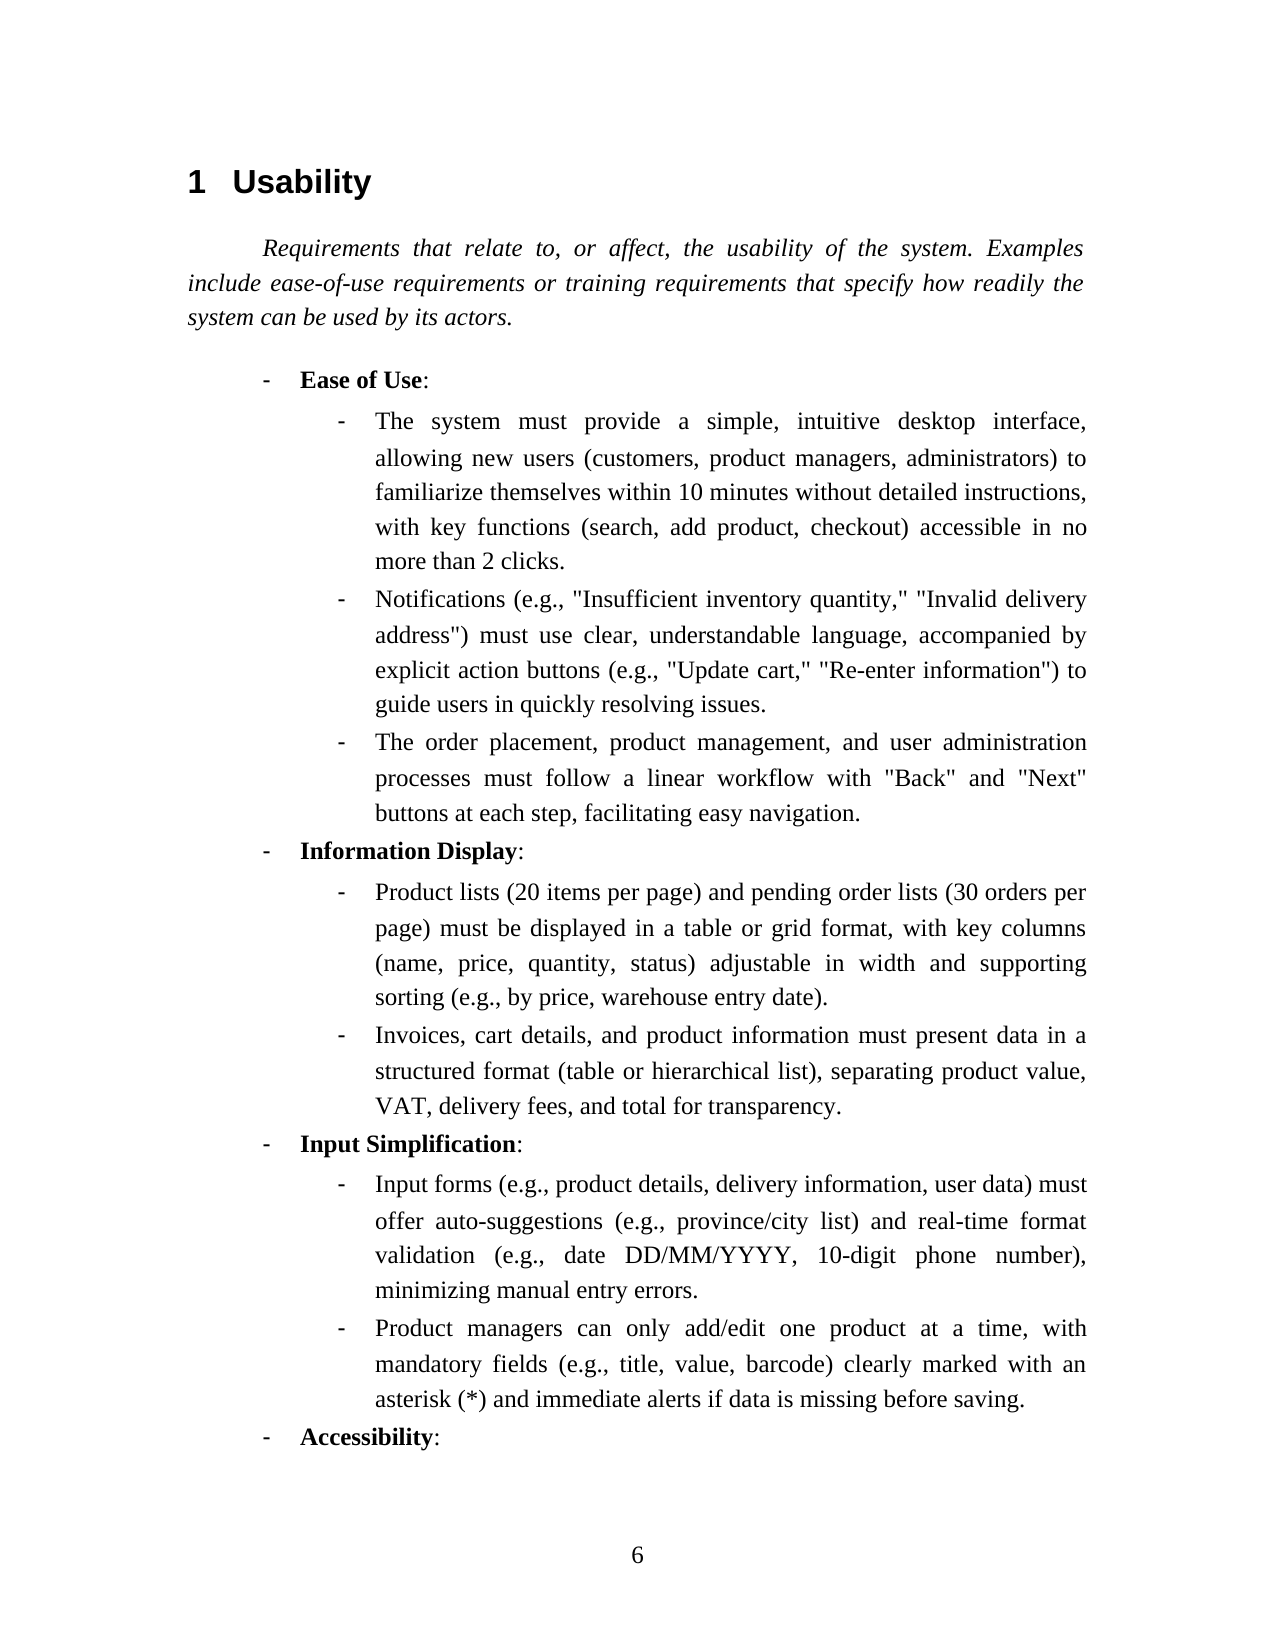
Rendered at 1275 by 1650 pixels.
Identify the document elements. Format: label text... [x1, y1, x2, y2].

list Ease of Use: [262, 362, 1087, 396]
list The system must provide a simple, intuitive desktop interface, allowing new users (customers, product managers, administrators) to familiarize themselves within 10 minutes without detailed instructions, with key functions (search, add product, checkout) accessible in no more than 2 clicks. [337, 403, 1087, 575]
subtitle Usability [187, 162, 1087, 201]
list Notifications (e.g., "Insufficient inventory quantity," "Invalid delivery address") must use clear, understandable language, accompanied by explicit action buttons (e.g., "Update cart," "Re-enter information") to guide users in quickly resolving issues. [337, 581, 1087, 718]
list The order placement, product management, and user administration processes must follow a linear workflow with "Back" and "Next" buttons at each step, facilitating easy navigation. [337, 724, 1087, 827]
text Requirements that relate to, or affect, the usability of the system. Examples include ease-of-use requirements or training requirements that specify how readily the system can be used by its actors. [187, 233, 1087, 331]
list Product managers can only add/edit one product at a time, with mandatory fields (e.g., title, value, barcode) clearly marked with an asterisk (*) and immediate alerts if data is missing before saving. [337, 1309, 1087, 1412]
list Accessibility: [262, 1418, 1087, 1452]
list Input Simplification: [262, 1125, 1087, 1159]
list Information Display: [262, 832, 1087, 867]
list Input forms (e.g., product details, delivery information, user data) must offer auto-suggestions (e.g., province/city list) and real-time format validation (e.g., date DD/MM/YYYY, 10-digit phone number), minimizing manual entry errors. [337, 1166, 1087, 1304]
list Invoices, cart details, and product information must present data in a structured format (table or hierarchical list), separating product value, VAT, delivery fees, and total for transparency. [337, 1017, 1087, 1119]
list Product lists (20 items per page) and pending order lists (30 orders per page) must be displayed in a table or grid format, with key columns (name, price, quantity, status) adjustable in width and supporting sorting (e.g., by price, warehouse entry date). [337, 873, 1087, 1011]
